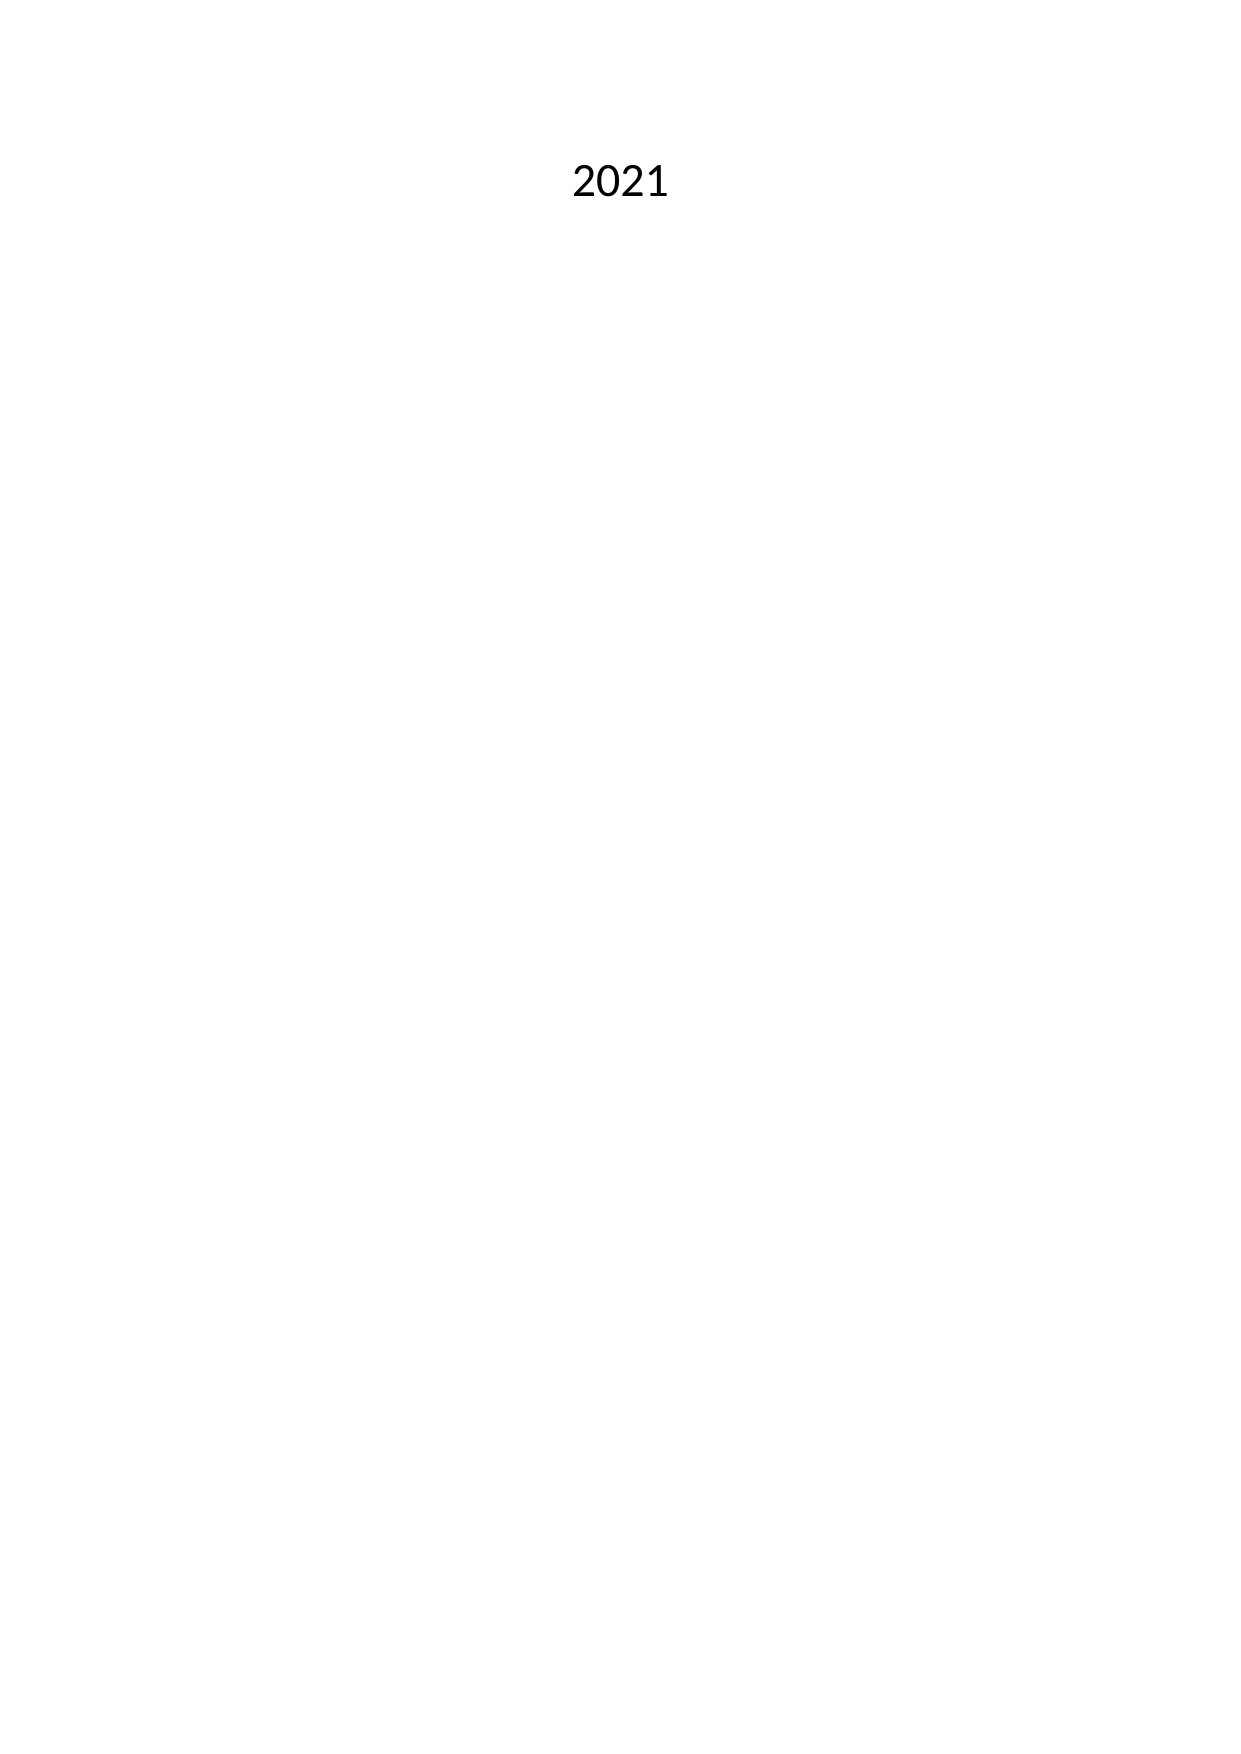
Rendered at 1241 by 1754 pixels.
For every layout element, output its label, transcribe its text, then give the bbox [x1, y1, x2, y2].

text 2021 [150, 150, 1090, 208]
